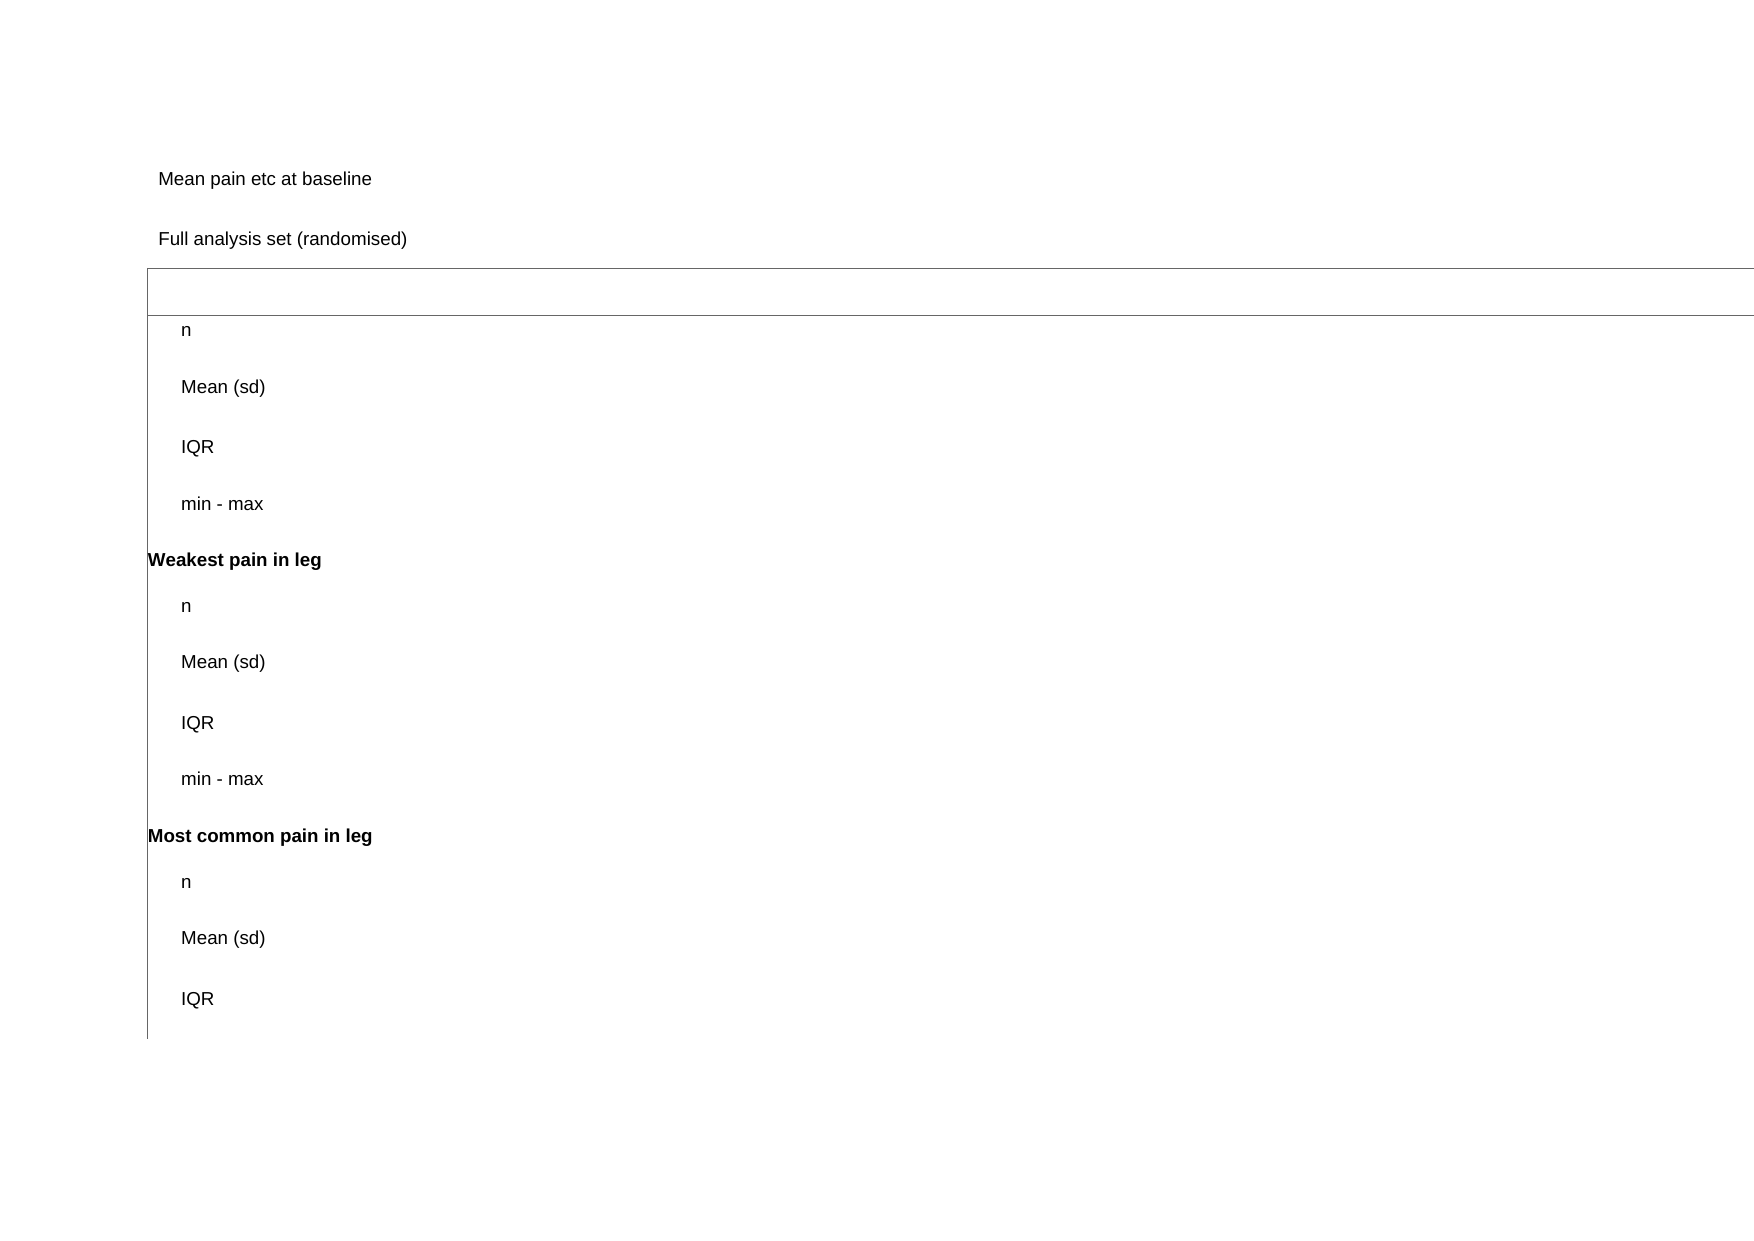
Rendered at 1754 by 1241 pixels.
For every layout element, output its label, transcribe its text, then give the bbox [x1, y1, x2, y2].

table_cell n [148, 316, 1754, 371]
table_cell min - max [148, 488, 1754, 544]
table_cell Most common pain in leg [148, 820, 1754, 866]
table_cell IQR [148, 432, 1754, 488]
table_cell Mean (sd) [148, 923, 1754, 983]
table_cell Full analysis set (randomised) [148, 208, 1754, 268]
table_cell n [148, 866, 1754, 922]
table_cell Mean (sd) [148, 647, 1754, 707]
table_cell IQR [148, 707, 1754, 764]
table_header Mean pain etc at baseline [148, 148, 1754, 207]
table_cell n [148, 590, 1754, 647]
table_cell Weakest pain in leg [148, 545, 1754, 590]
table_cell IQR [148, 983, 1754, 1039]
table_cell min - max [148, 764, 1754, 820]
table_cell Mean (sd) [148, 371, 1754, 432]
table_cell [148, 269, 1754, 315]
